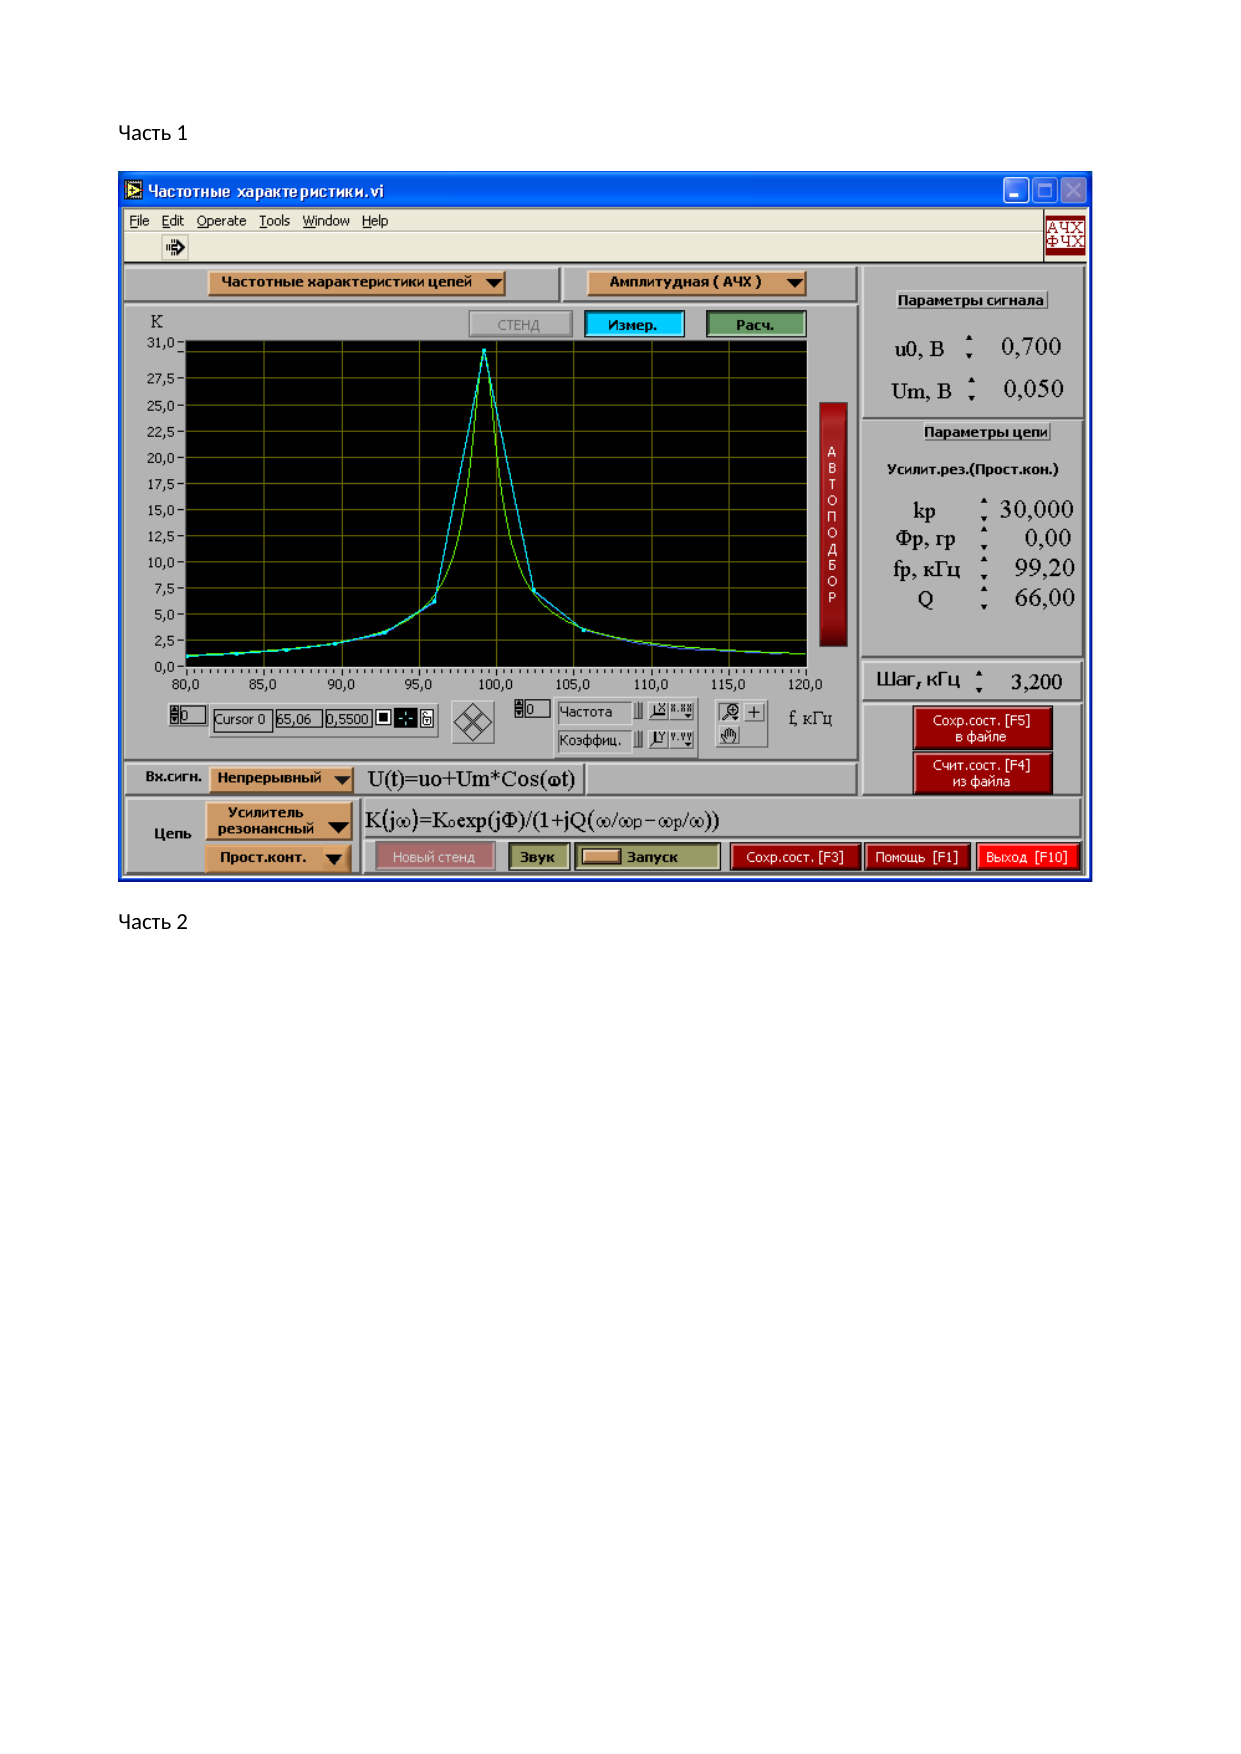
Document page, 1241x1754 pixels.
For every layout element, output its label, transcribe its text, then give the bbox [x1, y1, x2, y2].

picture [118, 171, 1093, 882]
text Часть 2 [118, 907, 1122, 935]
text Часть 1 [118, 118, 1122, 146]
